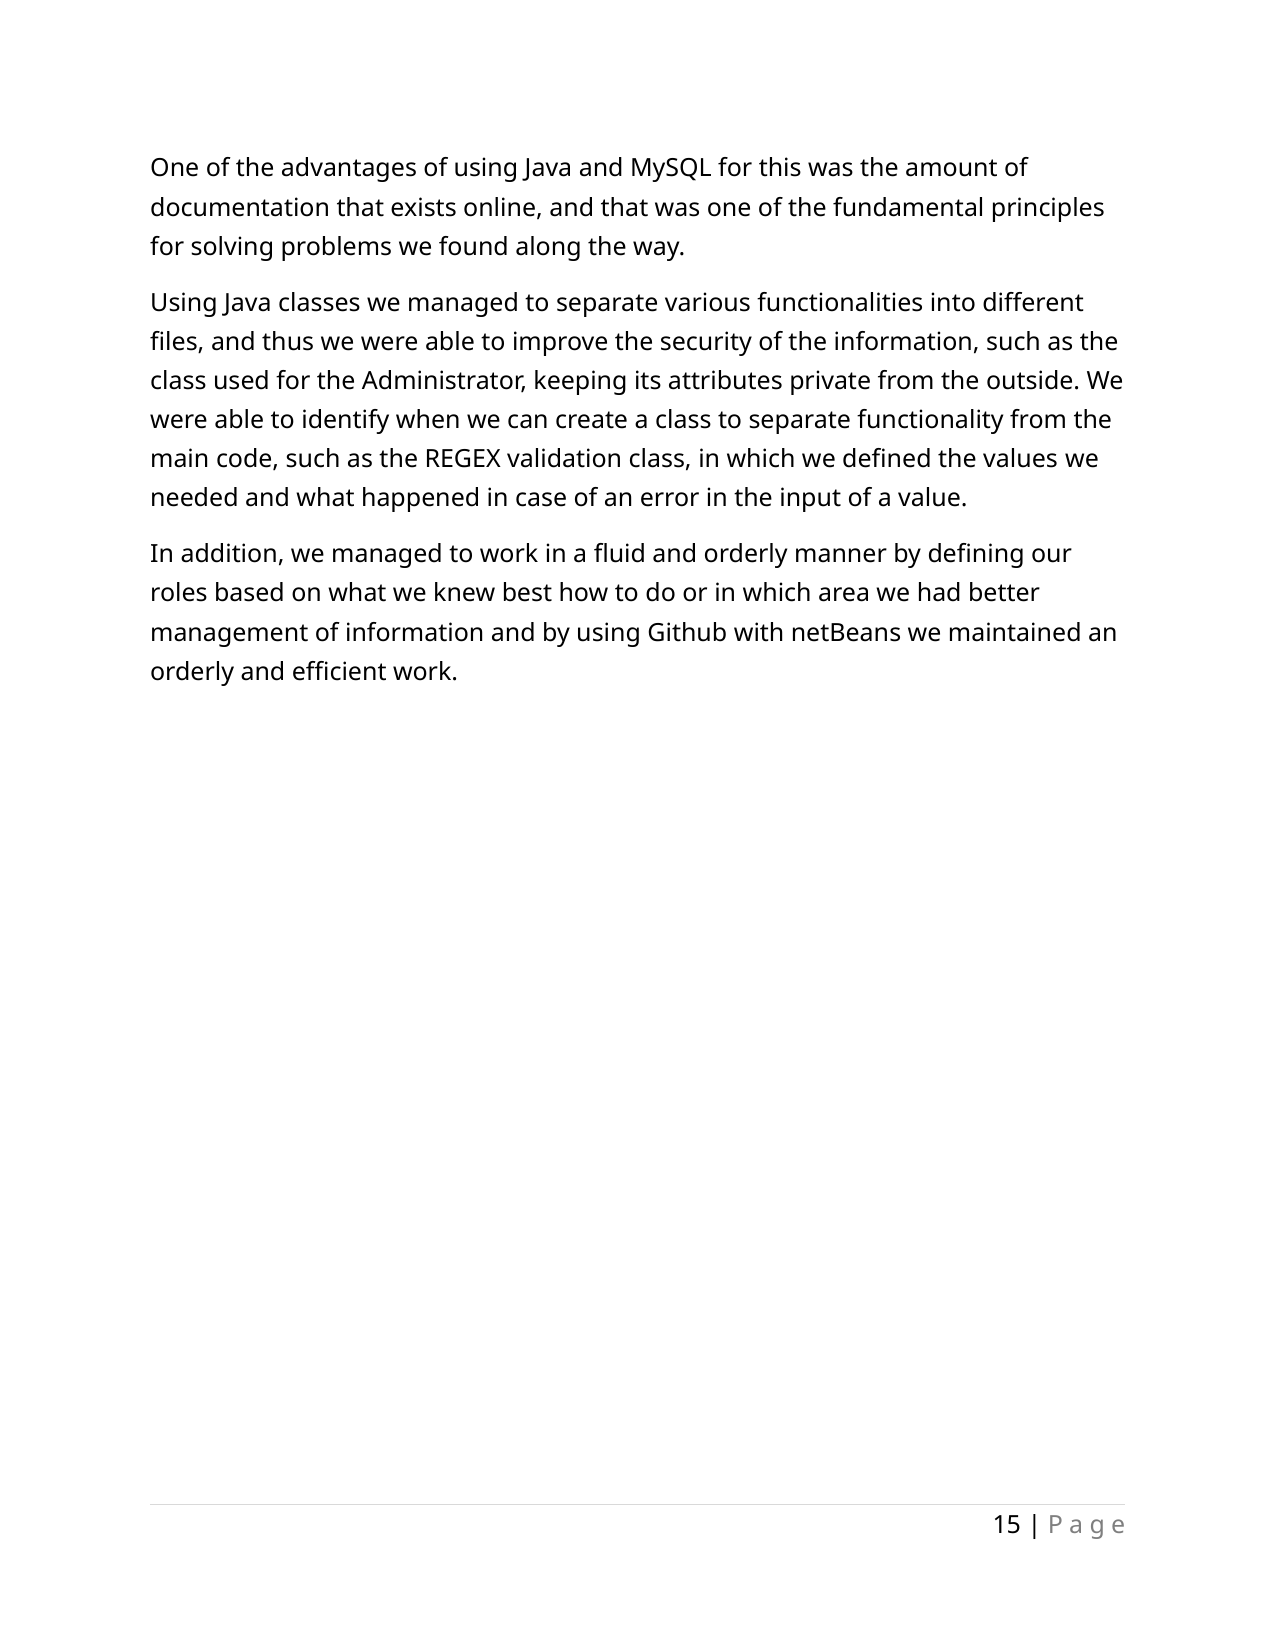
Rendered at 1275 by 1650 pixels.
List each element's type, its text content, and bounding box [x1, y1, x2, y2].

text In addition, we managed to work in a fluid and orderly manner by defining our roles based on what we knew best how to do or in which area we had better management of information and by using Github with netBeans we maintained an orderly and efficient work. [150, 536, 1125, 687]
text One of the advantages of using Java and MySQL for this was the amount of documentation that exists online, and that was one of the fundamental principles for solving problems we found along the way. [150, 150, 1125, 262]
text Using Java classes we managed to separate various functionalities into different files, and thus we were able to improve the security of the information, such as the class used for the Administrator, keeping its attributes private from the outside. We were able to identify when we can create a class to separate functionality from the main code, such as the REGEX validation class, in which we defined the values ​​we needed and what happened in case of an error in the input of a value. [150, 284, 1125, 514]
